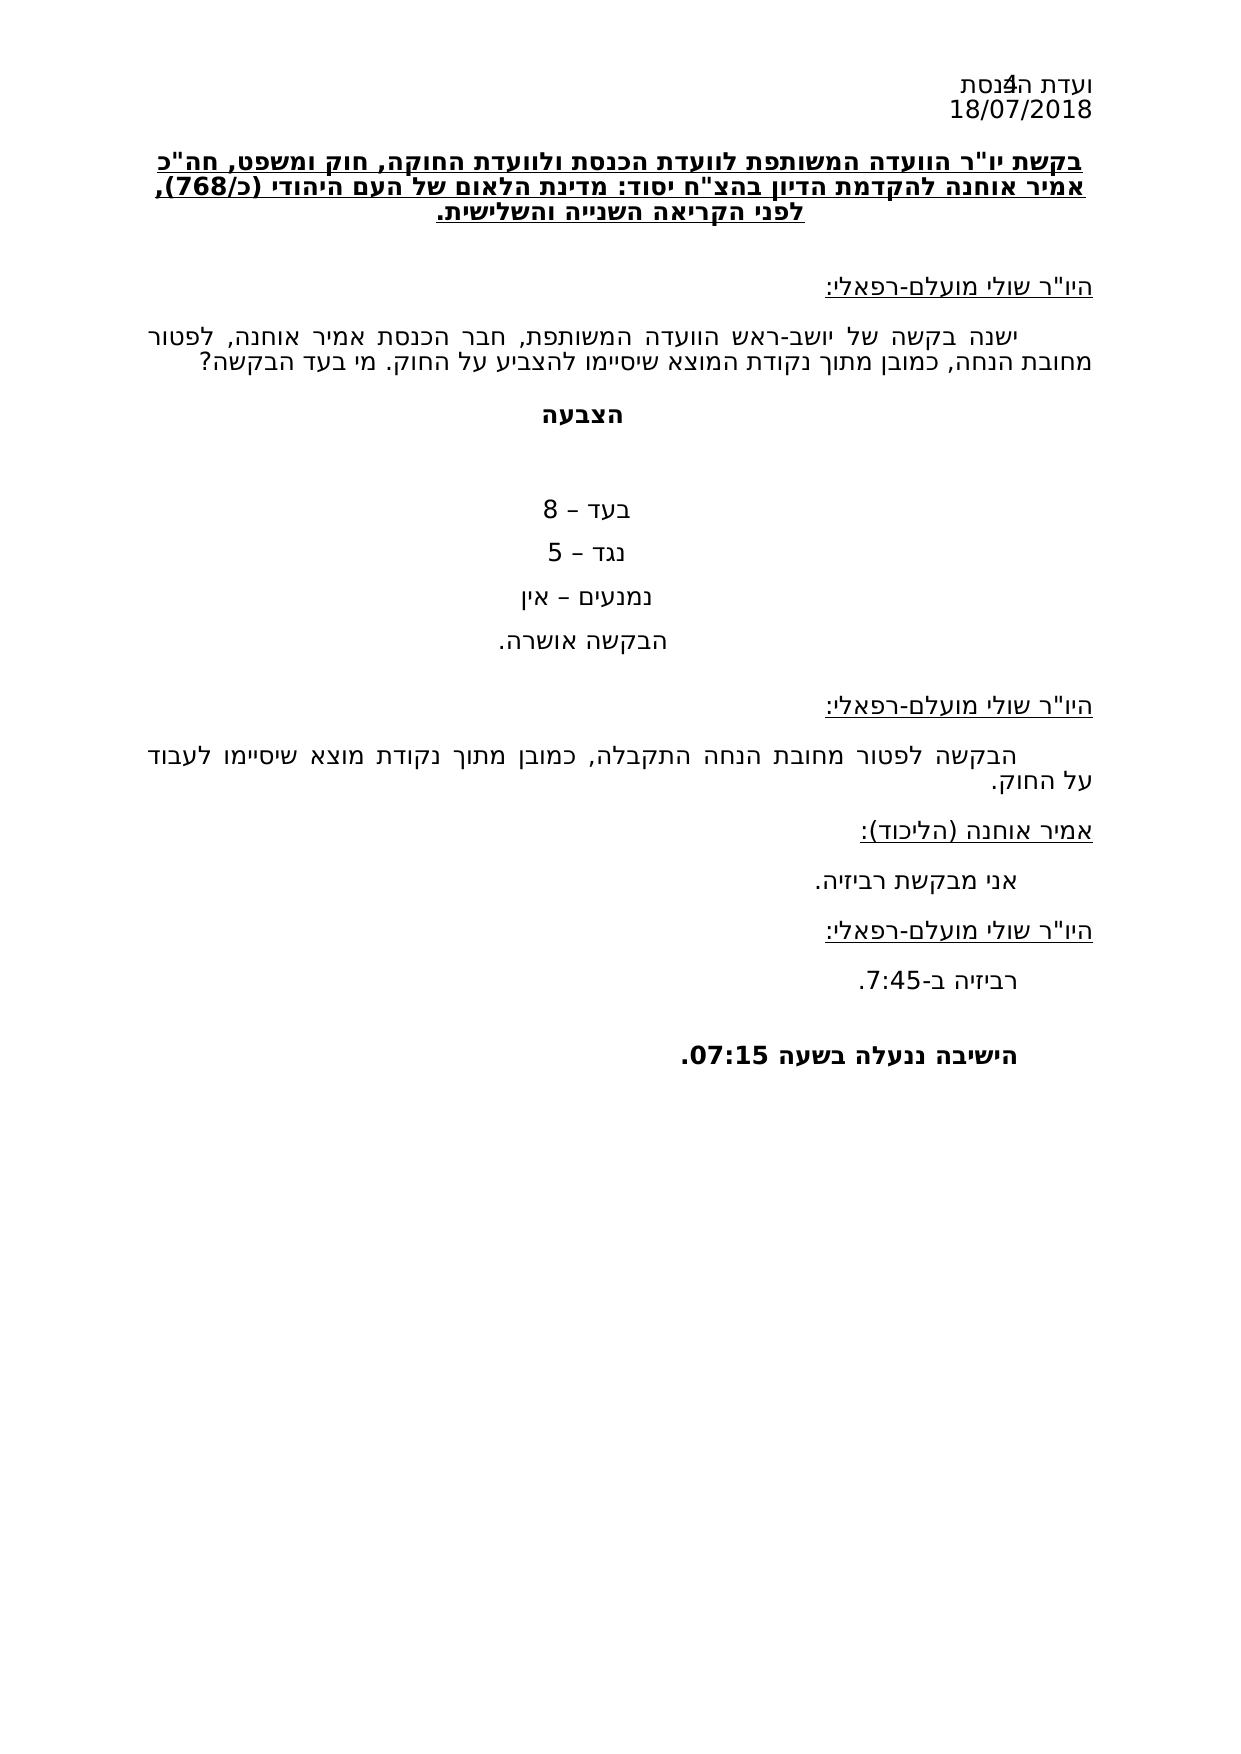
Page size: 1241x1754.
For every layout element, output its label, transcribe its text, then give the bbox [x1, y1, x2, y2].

text הצבעה [147, 400, 1093, 429]
text בעד – 8 [147, 495, 1093, 524]
text רביזיה ב-7:45. [147, 970, 1093, 995]
text אני מבקשת רביזיה. [147, 870, 1093, 895]
text הבקשה לפטור מחובת הנחה התקבלה, כמובן מתוך נקודת מוצא שיסיימו לעבוד על החוק. [147, 745, 1093, 795]
text ישנה בקשה של יושב-ראש הוועדה המשותפת, חבר הכנסת אמיר אוחנה, לפטור מחובת הנחה, כמובן מתוך נקודת המוצא שיסיימו להצביע על החוק. מי בעד הבקשה? [147, 325, 1093, 375]
text הבקשה אושרה. [147, 626, 1093, 655]
text נגד – 5 [147, 538, 1093, 568]
text נמנעים – אין [147, 582, 1093, 611]
